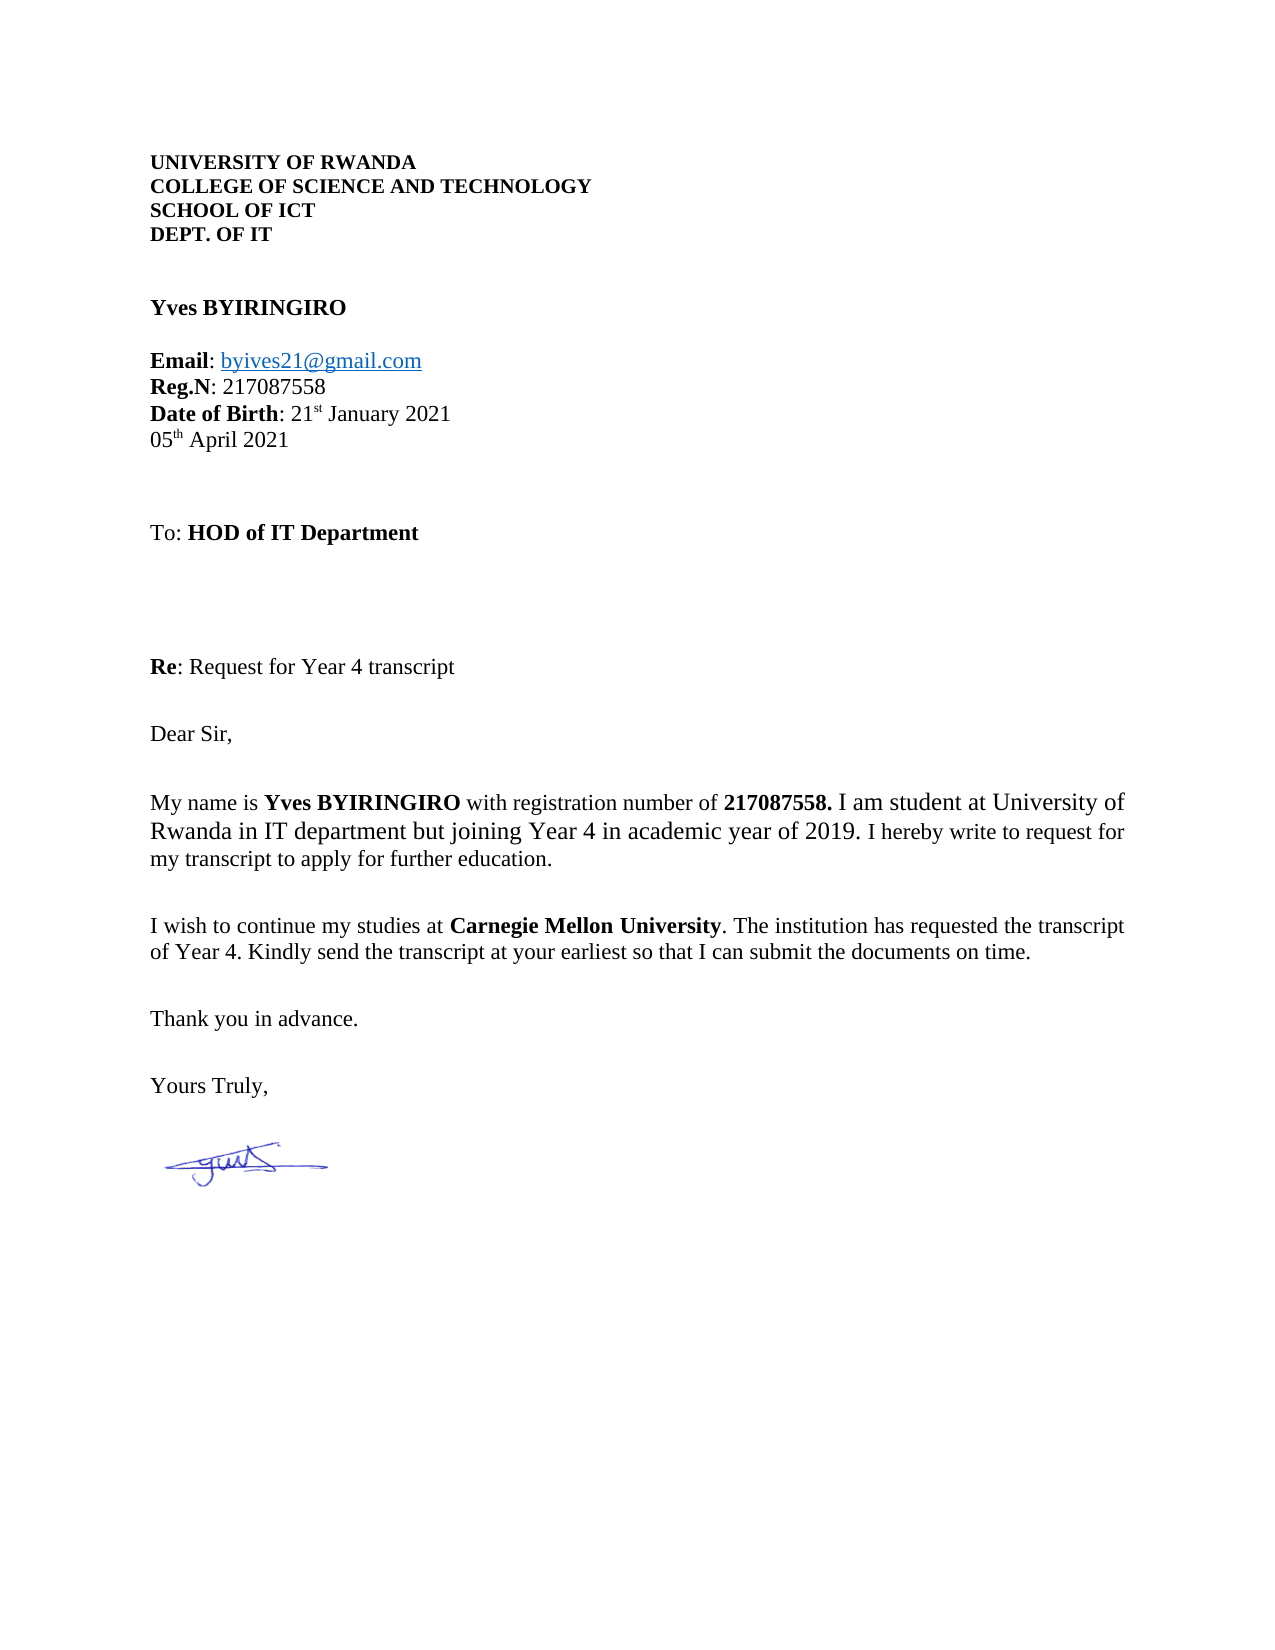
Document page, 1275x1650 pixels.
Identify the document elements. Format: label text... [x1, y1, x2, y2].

text Reg.N: 217087558 [150, 373, 1125, 400]
text Yours Truly, [150, 1072, 1125, 1098]
picture [156, 1139, 334, 1191]
text UNIVERSITY OF RWANDA [150, 150, 1125, 174]
text COLLEGE OF SCIENCE AND TECHNOLOGY [150, 174, 1125, 198]
text Thank you in advance. [150, 1005, 1125, 1032]
text Date of Birth: 21st January 2021 [150, 400, 1125, 426]
text I wish to continue my studies at Carnegie Mellon University. The institution has requested the transcript of Year 4. Kindly send the transcript at your earliest so that I can submit the documents on time. [150, 912, 1125, 964]
text Re: Request for Year 4 transcript [150, 653, 1125, 680]
text 05th April 2021 [150, 426, 1125, 452]
text My name is Yves BYIRINGIRO with registration number of 217087558. I am student at University of Rwanda in IT department but joining Year 4 in academic year of 2019. I hereby write to request for my transcript to apply for further education. [150, 787, 1125, 871]
text Dear Sir, [150, 720, 1125, 747]
text DEPT. OF IT [150, 222, 1125, 246]
text Yves BYIRINGIRO [150, 294, 1125, 321]
text To: HOD of IT Department [150, 519, 1125, 546]
text Email: byives21@gmail.com [150, 347, 1125, 373]
text SCHOOL OF ICT [150, 198, 1125, 222]
